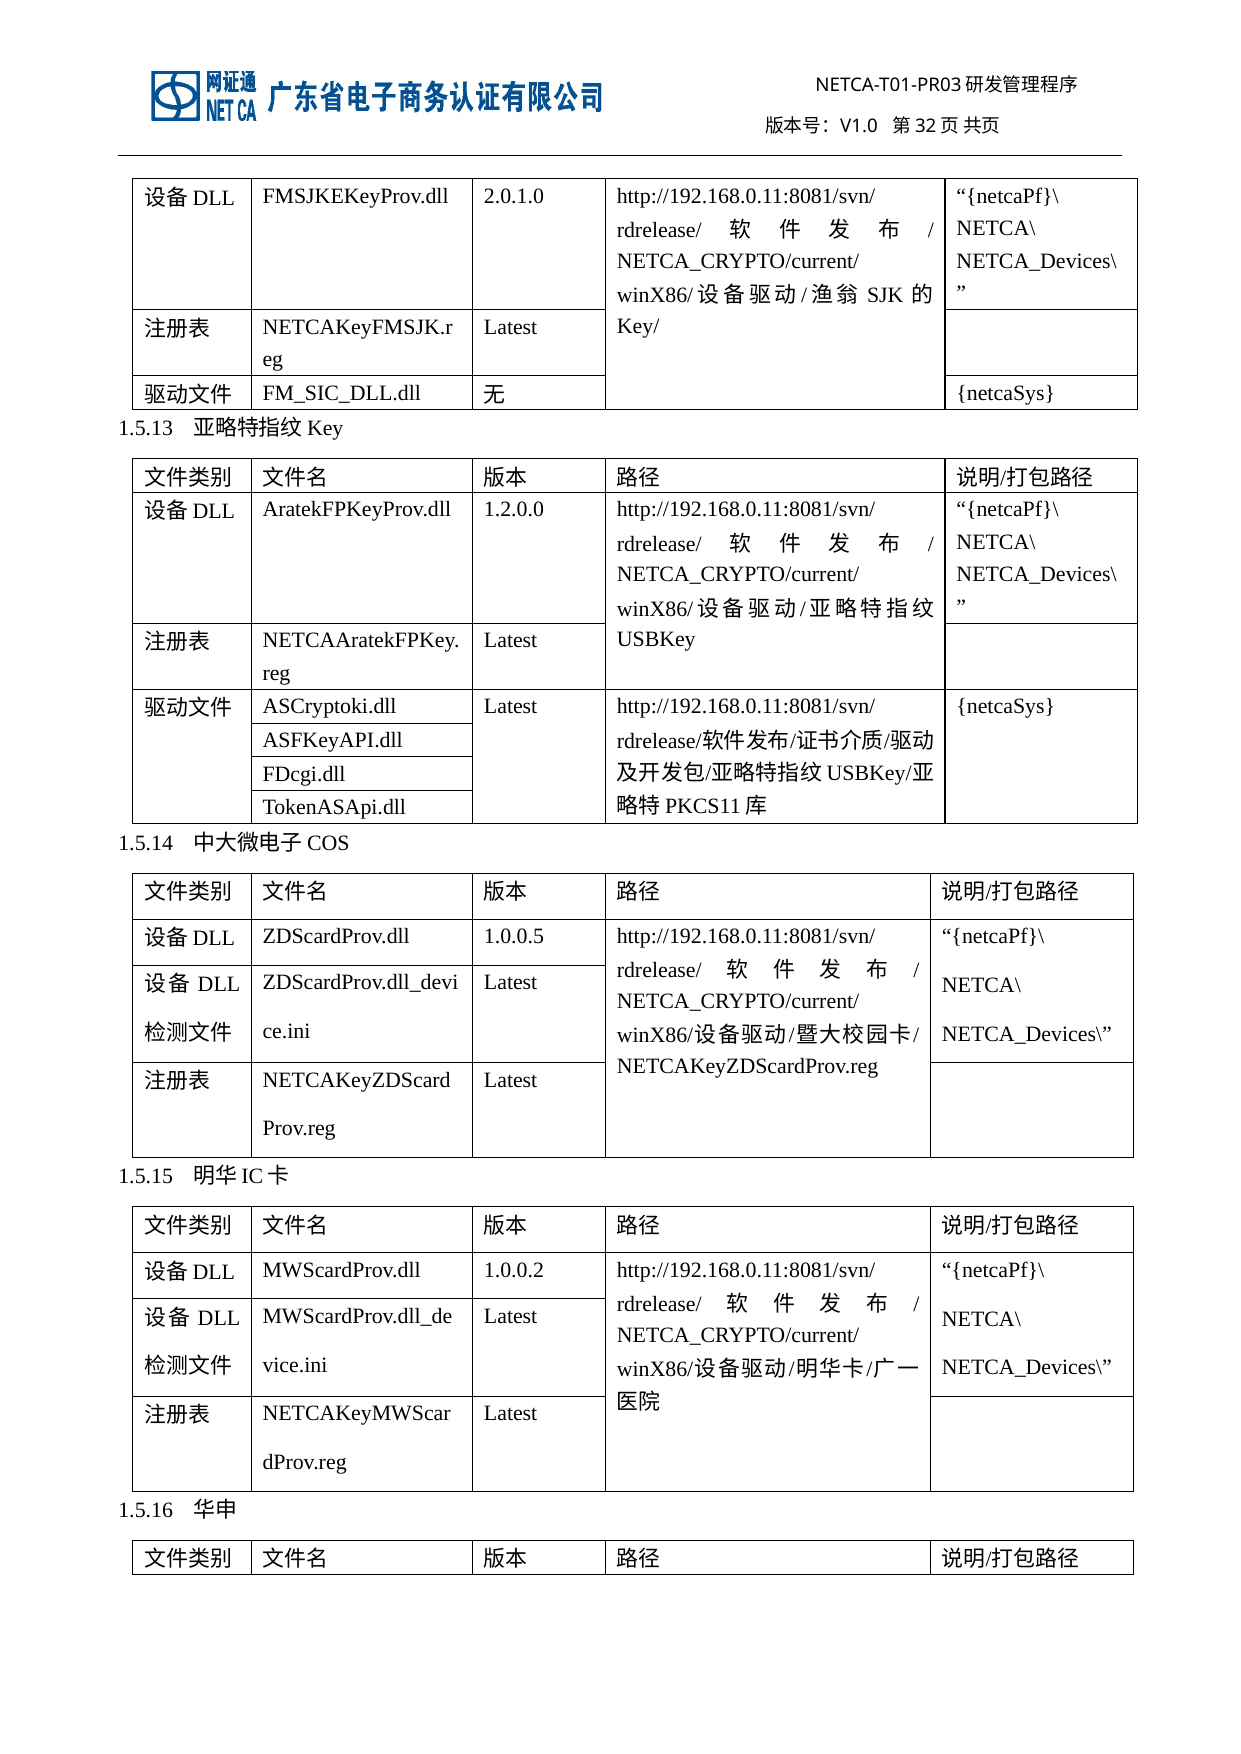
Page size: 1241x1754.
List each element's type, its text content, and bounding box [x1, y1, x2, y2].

table_cell Latest [473, 310, 605, 375]
table_cell “{netcaPf}\NETCA\NETCA_Devices\” [946, 179, 1137, 309]
table_cell 注册表 [133, 1063, 251, 1157]
table_header 说明/打包路径 [931, 1207, 1133, 1252]
picture [151, 71, 602, 121]
table_header 说明/打包路径 [931, 874, 1133, 918]
table_cell 注册表 [133, 310, 251, 375]
table_cell AratekFPKeyProv.dll [252, 493, 472, 623]
table_cell [946, 624, 1137, 689]
table_cell FM_SIC_DLL.dll [252, 376, 472, 409]
table_cell 无 [473, 376, 605, 409]
table_cell http://192.168.0.11:8081/svn/rdrelease/软件发布/证书介质/驱动及开发包/亚略特指纹USBKey/亚略特PKCS11库 [606, 690, 944, 823]
table_header 路径 [606, 874, 930, 918]
table_cell NETCAAratekFPKey.reg [252, 624, 472, 689]
table_cell FDcgi.dll [252, 757, 472, 789]
subtitle 华申 [118, 1492, 1122, 1524]
table_cell “{netcaPf}\NETCA\NETCA_Devices\” [931, 1253, 1133, 1396]
table_header 文件名 [252, 459, 472, 492]
table_cell Latest [473, 966, 605, 1062]
table_header 文件名 [252, 874, 472, 918]
table_cell {netcaSys} [946, 690, 1137, 823]
table_cell ZDScardProv.dll [252, 920, 472, 964]
table_header 版本 [473, 459, 605, 492]
table_cell 设备DLL检测文件 [133, 966, 251, 1062]
table_cell http://192.168.0.11:8081/svn/rdrelease/软件发布/NETCA_CRYPTO/current/winX86/设备驱动/明华卡/广一医院 [606, 1253, 930, 1491]
table_cell NETCAKeyZDScardProv.reg [252, 1063, 472, 1157]
table_cell “{netcaPf}\NETCA\NETCA_Devices\” [946, 493, 1137, 623]
table_cell [946, 310, 1137, 375]
table_cell 设备DLL [133, 1253, 251, 1298]
table_cell Latest [473, 1063, 605, 1157]
table_cell ASFKeyAPI.dll [252, 724, 472, 756]
table_cell ZDScardProv.dll_device.ini [252, 966, 472, 1062]
table_header 说明/打包路径 [946, 459, 1137, 492]
table_cell 1.0.0.2 [473, 1253, 605, 1298]
table_cell [931, 1397, 1133, 1491]
table_header 版本 [473, 1541, 605, 1573]
table_cell 驱动文件 [133, 690, 251, 823]
table_cell Latest [473, 1299, 605, 1396]
table_cell http://192.168.0.11:8081/svn/rdrelease/软件发布/NETCA_CRYPTO/current/winX86/设备驱动/亚略特指纹USBKey [606, 493, 944, 689]
table_cell 注册表 [133, 624, 251, 689]
table_cell 1.0.0.5 [473, 920, 605, 964]
table_cell Latest [473, 1397, 605, 1491]
table_cell 设备DLL [133, 493, 251, 623]
table_cell 2.0.1.0 [473, 179, 605, 309]
table_cell “{netcaPf}\NETCA\NETCA_Devices\” [931, 920, 1133, 1062]
table_header 路径 [606, 1207, 930, 1252]
table_header 文件名 [252, 1541, 472, 1573]
table_header 路径 [606, 459, 944, 492]
table_cell 设备DLL检测文件 [133, 1299, 251, 1396]
table_cell {netcaSys} [946, 376, 1137, 409]
table_cell [931, 1063, 1133, 1157]
table_header 文件类别 [133, 1207, 251, 1252]
table_cell http://192.168.0.11:8081/svn/rdrelease/软件发布/NETCA_CRYPTO/current/winX86/设备驱动/暨大校园卡/NETCAKeyZDScardProv.reg [606, 920, 930, 1157]
subtitle 中大微电子COS [118, 824, 1122, 857]
table_header 路径 [606, 1541, 930, 1573]
table_cell NETCAKeyFMSJK.reg [252, 310, 472, 375]
table_cell 驱动文件 [133, 376, 251, 409]
table_header 版本 [473, 1207, 605, 1252]
table_cell FMSJKEKeyProv.dll [252, 179, 472, 309]
subtitle 亚略特指纹Key [118, 410, 1122, 442]
table_cell Latest [473, 624, 605, 689]
table_header 说明/打包路径 [931, 1541, 1133, 1573]
table_cell 注册表 [133, 1397, 251, 1491]
table_header 文件名 [252, 1207, 472, 1252]
table_cell 设备DLL [133, 179, 251, 309]
table_header 文件类别 [133, 459, 251, 492]
table_cell ASCryptoki.dll [252, 690, 472, 722]
table_cell 1.2.0.0 [473, 493, 605, 623]
table_cell MWScardProv.dll [252, 1253, 472, 1298]
table_cell TokenASApi.dll [252, 791, 472, 823]
table_header 文件类别 [133, 874, 251, 918]
table_cell http://192.168.0.11:8081/svn/rdrelease/软件发布/NETCA_CRYPTO/current/winX86/设备驱动/渔翁SJK的Key/ [606, 179, 944, 409]
table_cell NETCAKeyMWScardProv.reg [252, 1397, 472, 1491]
table_header 文件类别 [133, 1541, 251, 1573]
table_cell 设备DLL [133, 920, 251, 964]
table_header 版本 [473, 874, 605, 918]
table_cell MWScardProv.dll_device.ini [252, 1299, 472, 1396]
table_cell Latest [473, 690, 605, 823]
subtitle 明华IC卡 [118, 1158, 1122, 1190]
